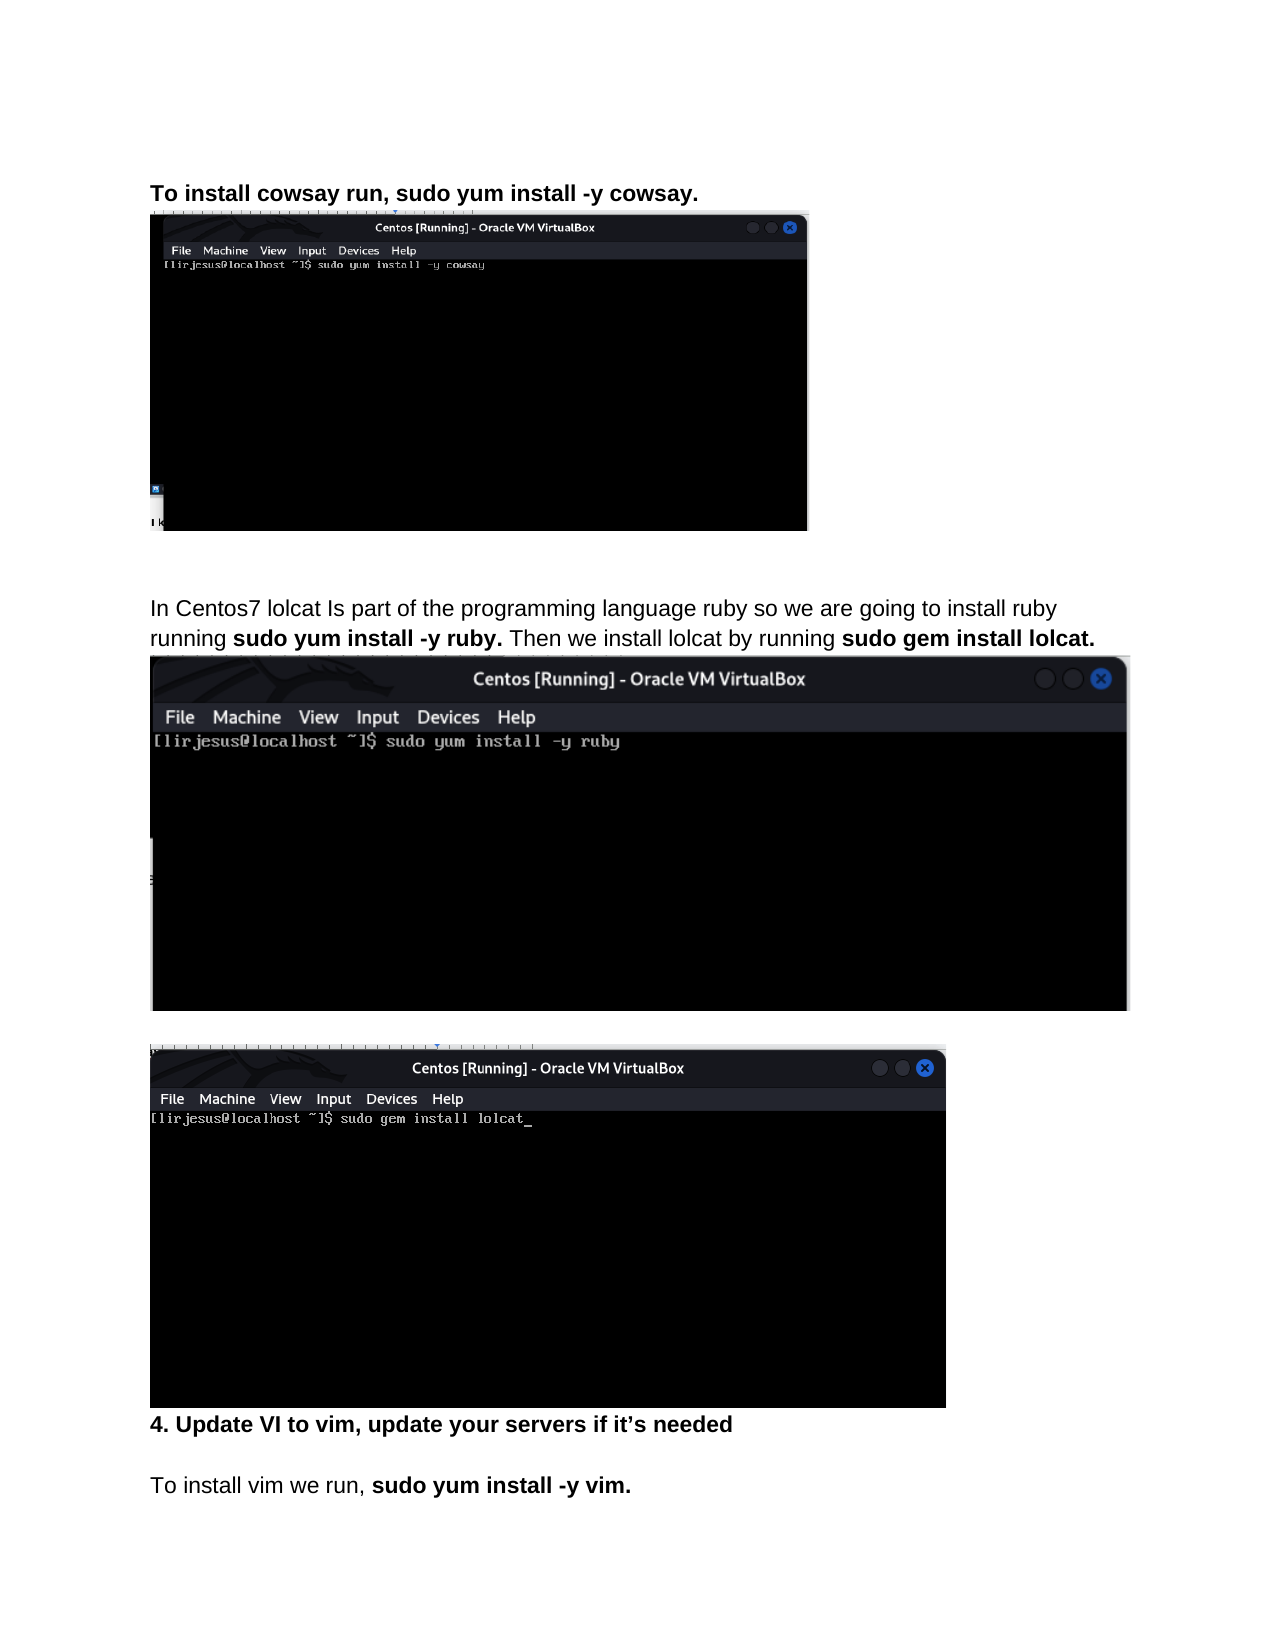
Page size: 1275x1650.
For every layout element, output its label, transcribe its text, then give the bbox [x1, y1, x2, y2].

picture [150, 655, 1131, 1011]
text To install cowsay run, sudo yum install -y cowsay. [150, 180, 1125, 207]
text To install vim we run, sudo yum install -y vim. [150, 1472, 1125, 1498]
text 4. Update VI to vim, update your servers if it’s needed [150, 1411, 1125, 1438]
picture [150, 210, 810, 531]
picture [150, 1044, 947, 1408]
text In Centos7 lolcat Is part of the programming language ruby so we are going to install ruby running sudo yum install -y ruby. Then we install lolcat by running sudo gem install lolcat. [150, 595, 1125, 651]
